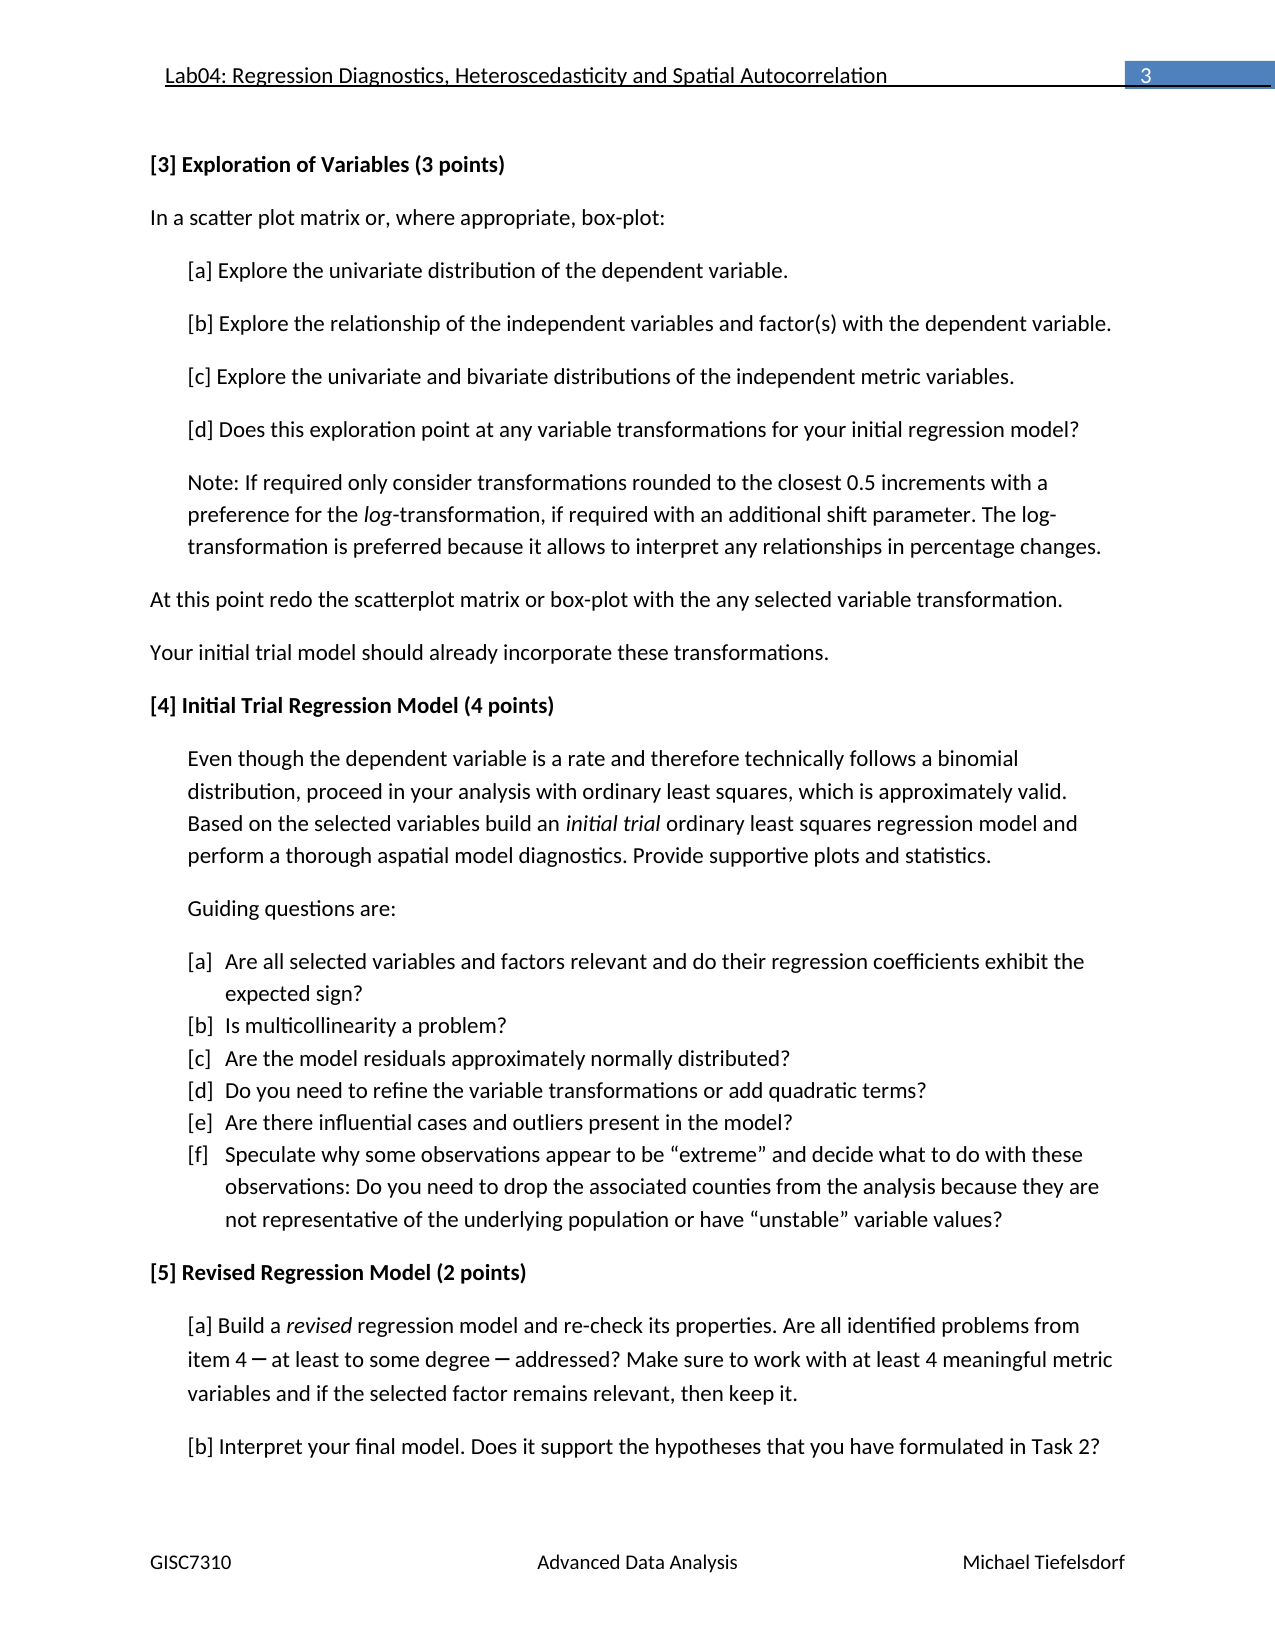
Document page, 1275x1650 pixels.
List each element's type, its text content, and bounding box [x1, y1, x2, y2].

list Speculate why some observations appear to be “extreme” and decide what to do with these observations: Do you need to drop the associated counties from the analysis because they are not representative of the underlying population or have “unstable” variable values? [187, 1140, 1125, 1233]
list Do you need to refine the variable transformations or add quadratic terms? [187, 1076, 1125, 1104]
text [c] Explore the univariate and bivariate distributions of the independent metric variables. [187, 362, 1125, 390]
text [a] Explore the univariate distribution of the dependent variable. [187, 256, 1125, 284]
text [5] Revised Regression Model (2 points) [150, 1258, 1125, 1286]
text [d] Does this exploration point at any variable transformations for your initial regression model? [187, 415, 1125, 443]
text [b] Interpret your final model. Does it support the hypotheses that you have formulated in Task 2? [187, 1432, 1125, 1460]
text Even though the dependent variable is a rate and therefore technically follows a binomial distribution, proceed in your analysis with ordinary least squares, which is approximately valid. Based on the selected variables build an initial trial ordinary least squares regression model and perform a thorough aspatial model diagnostics. Provide supportive plots and statistics. [187, 744, 1125, 869]
text Note: If required only consider transformations rounded to the closest 0.5 increments with a preference for the log-transformation, if required with an additional shift parameter. The log-transformation is preferred because it allows to interpret any relationships in percentage changes. [187, 468, 1125, 561]
text [4] Initial Trial Regression Model (4 points) [150, 692, 1125, 719]
text [b] Explore the relationship of the independent variables and factor(s) with the dependent variable. [187, 309, 1125, 337]
text In a scatter plot matrix or, where appropriate, box-plot: [150, 203, 1125, 231]
text At this point redo the scatterplot matrix or box-plot with the any selected variable transformation. [150, 586, 1125, 613]
text Your initial trial model should already incorporate these transformations. [150, 638, 1125, 667]
text [a] Build a revised regression model and re-check its properties. Are all identified problems from item 4 ─ at least to some degree ─ addressed? Make sure to work with at least 4 meaningful metric variables and if the selected factor remains relevant, then keep it. [187, 1311, 1125, 1407]
list Are the model residuals approximately normally distributed? [187, 1044, 1125, 1072]
list Are all selected variables and factors relevant and do their regression coefficients exhibit the expected sign? [187, 947, 1125, 1007]
text [3] Exploration of Variables (3 points) [150, 150, 1125, 178]
list Are there influential cases and outliers present in the model? [187, 1108, 1125, 1136]
list Is multicollinearity a problem? [187, 1012, 1125, 1039]
text Guiding questions are: [187, 894, 1125, 922]
